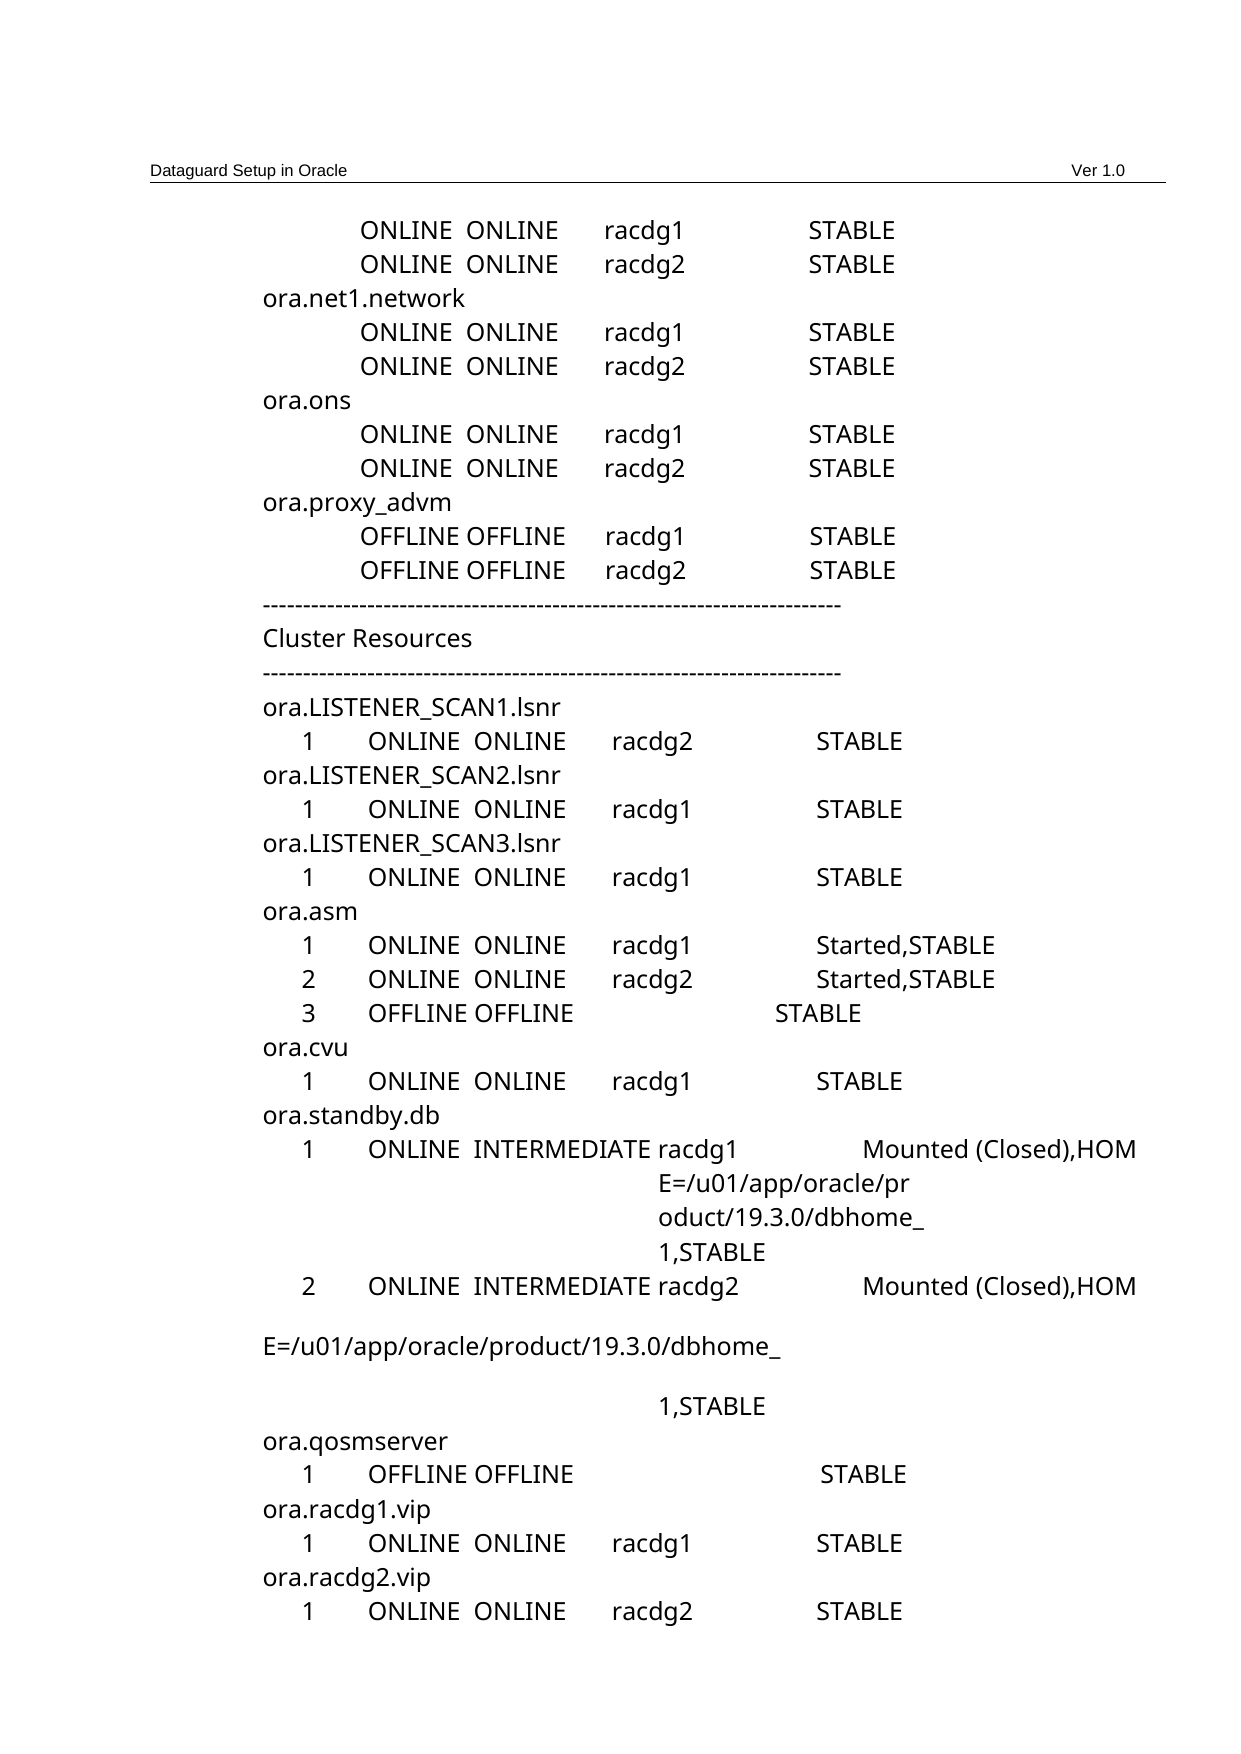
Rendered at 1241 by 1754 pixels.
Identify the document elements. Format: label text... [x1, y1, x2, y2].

list ONLINE ONLINE racdg2 STABLE [262, 451, 1166, 485]
list oduct/19.3.0/dbhome_ [262, 1200, 1166, 1234]
list E=/u01/app/oracle/pr [262, 1166, 1166, 1200]
list ONLINE ONLINE racdg2 STABLE [262, 246, 1166, 280]
list 1 ONLINE ONLINE racdg2 STABLE [262, 1593, 1166, 1627]
list 1,STABLE [262, 1234, 1166, 1268]
list 1 ONLINE ONLINE racdg2 STABLE [262, 723, 1166, 757]
list ora.standby.db [262, 1098, 1166, 1132]
list 2 ONLINE INTERMEDIATE racdg2 Mounted (Closed),HOM [262, 1268, 1166, 1302]
list ora.asm [262, 893, 1166, 928]
list ora.racdg1.vip [262, 1491, 1166, 1525]
list ora.ons [262, 383, 1166, 417]
list OFFLINE OFFLINE racdg2 STABLE [262, 553, 1166, 587]
list ora.LISTENER_SCAN2.lsnr [262, 757, 1166, 791]
list ONLINE ONLINE racdg1 STABLE [262, 417, 1166, 451]
list 1 ONLINE ONLINE racdg1 STABLE [262, 791, 1166, 825]
list 2 ONLINE ONLINE racdg2 Started,STABLE [262, 962, 1166, 996]
list OFFLINE OFFLINE racdg1 STABLE [262, 519, 1166, 553]
list ora.LISTENER_SCAN3.lsnr [262, 825, 1166, 859]
list ora.cvu [262, 1030, 1166, 1064]
list 1 ONLINE ONLINE racdg1 STABLE [262, 859, 1166, 893]
list 1 ONLINE ONLINE racdg1 STABLE [262, 1525, 1166, 1559]
list ONLINE ONLINE racdg1 STABLE [262, 314, 1166, 348]
list ------------------------------------------------------------------------ [262, 655, 1166, 689]
list ora.LISTENER_SCAN1.lsnr [262, 689, 1166, 723]
list E=/u01/app/oracle/product/19.3.0/dbhome_ [262, 1302, 1166, 1363]
list ora.racdg2.vip [262, 1559, 1166, 1593]
list 1 ONLINE ONLINE racdg1 STABLE [262, 1064, 1166, 1098]
list 3 OFFLINE OFFLINE STABLE [262, 996, 1166, 1030]
list 1 ONLINE ONLINE racdg1 Started,STABLE [262, 928, 1166, 962]
list 1,STABLE [262, 1389, 1166, 1423]
list 1 OFFLINE OFFLINE STABLE [262, 1457, 1166, 1491]
list ora.proxy_advm [262, 485, 1166, 519]
list Cluster Resources [262, 621, 1166, 655]
list ONLINE ONLINE racdg2 STABLE [262, 348, 1166, 383]
list ora.qosmserver [262, 1423, 1166, 1457]
list ONLINE ONLINE racdg1 STABLE [262, 212, 1166, 246]
list ora.net1.network [262, 280, 1166, 314]
list 1 ONLINE INTERMEDIATE racdg1 Mounted (Closed),HOM [262, 1132, 1166, 1166]
list ------------------------------------------------------------------------ [262, 587, 1166, 621]
